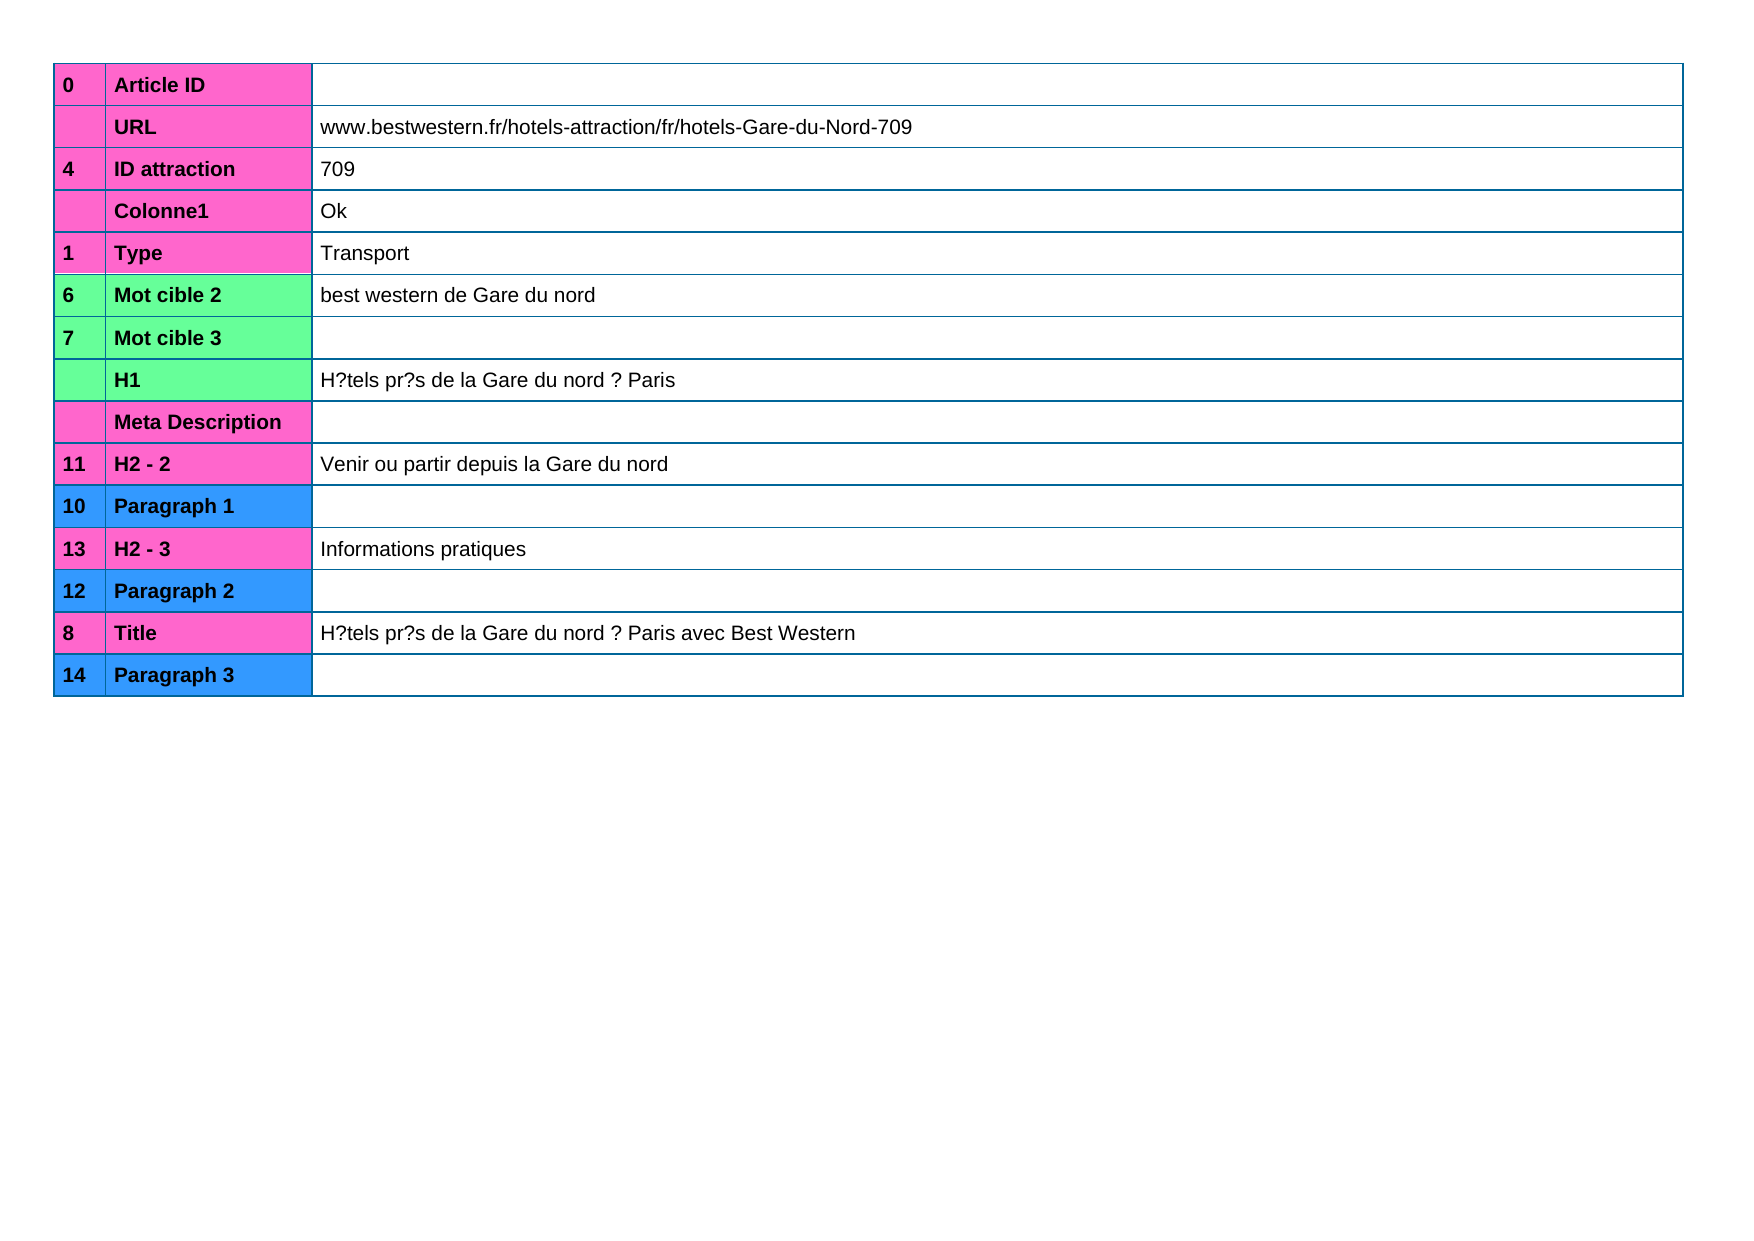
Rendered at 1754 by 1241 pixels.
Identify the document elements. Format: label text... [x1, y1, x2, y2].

table_cell Mot cible 3 [106, 317, 311, 358]
table_cell H2 - 2 [106, 444, 311, 484]
table_cell 11 [55, 444, 105, 484]
table_cell [55, 402, 105, 442]
table_cell URL [106, 106, 311, 147]
table_cell Title [106, 613, 311, 653]
table_cell Venir ou partir depuis la Gare du nord [313, 444, 1682, 484]
table_cell [313, 486, 1682, 527]
table_header [313, 64, 1682, 105]
table_cell Ok [313, 191, 1682, 231]
table_cell H1 [106, 360, 311, 400]
table_cell 709 [313, 148, 1682, 189]
table_cell Informations pratiques [313, 528, 1682, 569]
table_cell 6 [55, 275, 105, 316]
table_cell 1 [55, 233, 105, 273]
table_cell H2 - 3 [106, 528, 311, 569]
table_cell 10 [55, 486, 105, 527]
table_header Article ID [106, 64, 311, 105]
table_cell [55, 191, 105, 231]
table_cell ID attraction [106, 148, 311, 189]
table_cell Colonne1 [106, 191, 311, 231]
table_cell [313, 317, 1682, 358]
table_cell Meta Description [106, 402, 311, 442]
table_header 0 [55, 64, 105, 105]
table_cell Type [106, 233, 311, 273]
table_cell Paragraph 1 [106, 486, 311, 527]
table_cell H?tels pr?s de la Gare du nord ? Paris [313, 360, 1682, 400]
table_cell Mot cible 2 [106, 275, 311, 316]
table_cell [313, 570, 1682, 611]
table_cell Transport [313, 233, 1682, 273]
table_cell 13 [55, 528, 105, 569]
table_cell Paragraph 3 [106, 655, 311, 695]
table_cell 12 [55, 570, 105, 611]
table_cell 14 [55, 655, 105, 695]
table_cell 4 [55, 148, 105, 189]
table_cell [313, 402, 1682, 442]
table_cell 8 [55, 613, 105, 653]
table_cell [313, 655, 1682, 695]
table_cell 7 [55, 317, 105, 358]
table_cell Paragraph 2 [106, 570, 311, 611]
table_cell H?tels pr?s de la Gare du nord ? Paris avec Best Western [313, 613, 1682, 653]
table_cell www.bestwestern.fr/hotels-attraction/fr/hotels-Gare-du-Nord-709 [313, 106, 1682, 147]
table_cell [55, 106, 105, 147]
table_cell best western de Gare du nord [313, 275, 1682, 316]
table_cell [55, 360, 105, 400]
